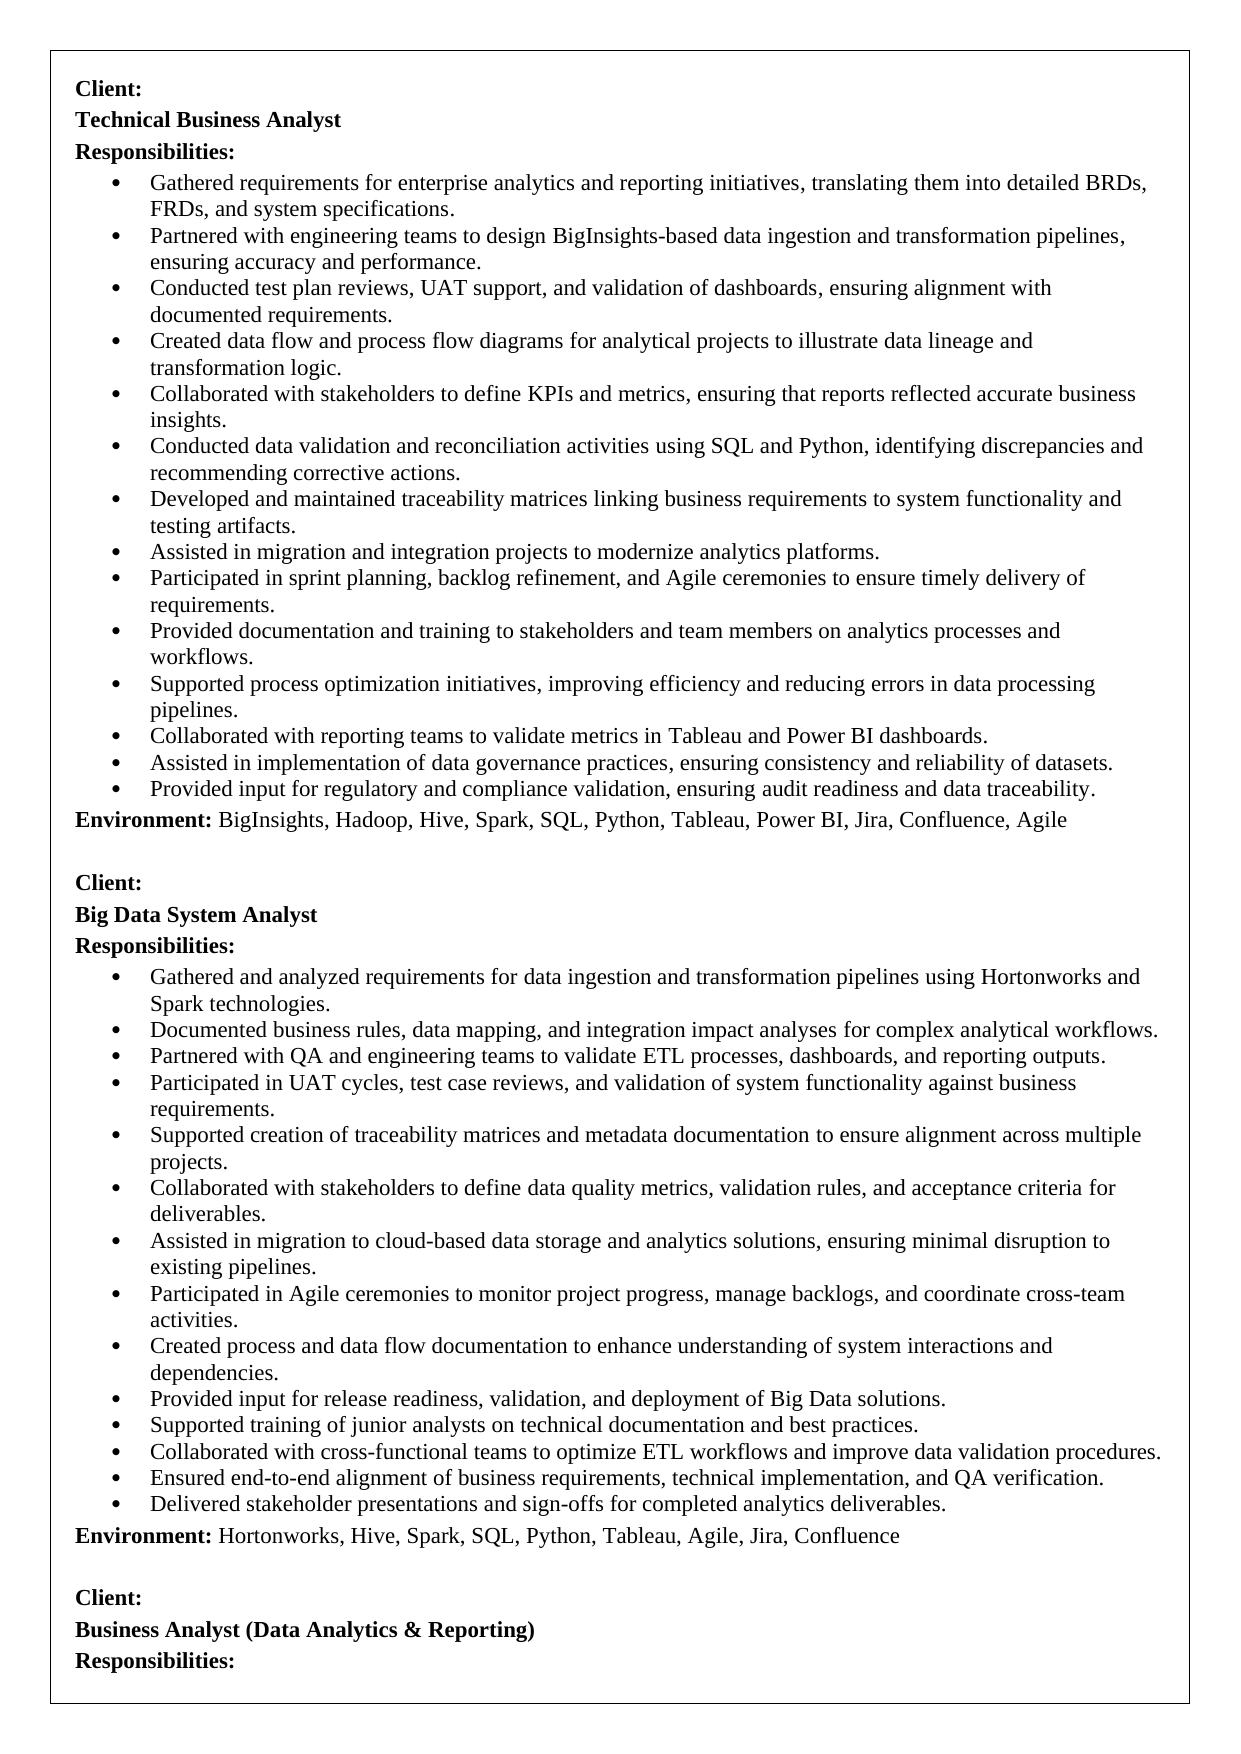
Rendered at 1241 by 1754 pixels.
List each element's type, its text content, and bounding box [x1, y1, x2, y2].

subtitle Technical Business Analyst [75, 106, 1165, 133]
list Ensured end-to-end alignment of business requirements, technical implementation, and QA verification. [112, 1464, 1165, 1490]
text Environment: Hortonworks, Hive, Spark, SQL, Python, Tableau, Agile, Jira, Confluence [75, 1522, 1165, 1548]
list Participated in Agile ceremonies to monitor project progress, manage backlogs, and coordinate cross-team activities. [112, 1279, 1165, 1332]
list Assisted in migration to cloud-based data storage and analytics solutions, ensuring minimal disruption to existing pipelines. [112, 1227, 1165, 1279]
list Partnered with engineering teams to design BigInsights-based data ingestion and transformation pipelines, ensuring accuracy and performance. [112, 222, 1165, 274]
subtitle Big Data System Analyst [75, 901, 1165, 927]
text Environment: BigInsights, Hadoop, Hive, Spark, SQL, Python, Tableau, Power BI, Jira, Confluence, Agile [75, 807, 1165, 833]
list Assisted in implementation of data governance practices, ensuring consistency and reliability of datasets. [112, 749, 1165, 775]
list Supported creation of traceability matrices and metadata documentation to ensure alignment across multiple projects. [112, 1121, 1165, 1174]
list Provided documentation and training to stakeholders and team members on analytics processes and workflows. [112, 617, 1165, 670]
list Assisted in migration and integration projects to modernize analytics platforms. [112, 538, 1165, 564]
list Supported training of junior analysts on technical documentation and best practices. [112, 1411, 1165, 1438]
list Collaborated with reporting teams to validate metrics in Tableau and Power BI dashboards. [112, 722, 1165, 749]
list Developed and maintained traceability matrices linking business requirements to system functionality and testing artifacts. [112, 485, 1165, 538]
text Responsibilities: [75, 1647, 1165, 1673]
list Collaborated with cross-functional teams to optimize ETL workflows and improve data validation procedures. [112, 1438, 1165, 1464]
list Documented business rules, data mapping, and integration impact analyses for complex analytical workflows. [112, 1016, 1165, 1042]
subtitle Client: [75, 869, 1165, 896]
list Delivered stakeholder presentations and sign-offs for completed analytics deliverables. [112, 1490, 1165, 1517]
list Partnered with QA and engineering teams to validate ETL processes, dashboards, and reporting outputs. [112, 1042, 1165, 1069]
list Participated in sprint planning, backlog refinement, and Agile ceremonies to ensure timely delivery of requirements. [112, 564, 1165, 617]
text Responsibilities: [75, 138, 1165, 164]
list Provided input for release readiness, validation, and deployment of Big Data solutions. [112, 1385, 1165, 1411]
list Conducted data validation and reconciliation activities using SQL and Python, identifying discrepancies and recommending corrective actions. [112, 433, 1165, 485]
list Collaborated with stakeholders to define data quality metrics, validation rules, and acceptance criteria for deliverables. [112, 1174, 1165, 1227]
text Responsibilities: [75, 932, 1165, 958]
list Participated in UAT cycles, test case reviews, and validation of system functionality against business requirements. [112, 1069, 1165, 1121]
list Gathered requirements for enterprise analytics and reporting initiatives, translating them into detailed BRDs, FRDs, and system specifications. [112, 169, 1165, 222]
subtitle Business Analyst (Data Analytics & Reporting) [75, 1616, 1165, 1642]
list Supported process optimization initiatives, improving efficiency and reducing errors in data processing pipelines. [112, 670, 1165, 722]
list Gathered and analyzed requirements for data ingestion and transformation pipelines using Hortonworks and Spark technologies. [112, 963, 1165, 1016]
subtitle Client: [75, 75, 1165, 101]
list Collaborated with stakeholders to define KPIs and metrics, ensuring that reports reflected accurate business insights. [112, 380, 1165, 433]
list Created process and data flow documentation to enhance understanding of system interactions and dependencies. [112, 1332, 1165, 1385]
subtitle Client: [75, 1584, 1165, 1611]
list Created data flow and process flow diagrams for analytical projects to illustrate data lineage and transformation logic. [112, 327, 1165, 380]
list Conducted test plan reviews, UAT support, and validation of dashboards, ensuring alignment with documented requirements. [112, 274, 1165, 327]
list Provided input for regulatory and compliance validation, ensuring audit readiness and data traceability. [112, 775, 1165, 802]
